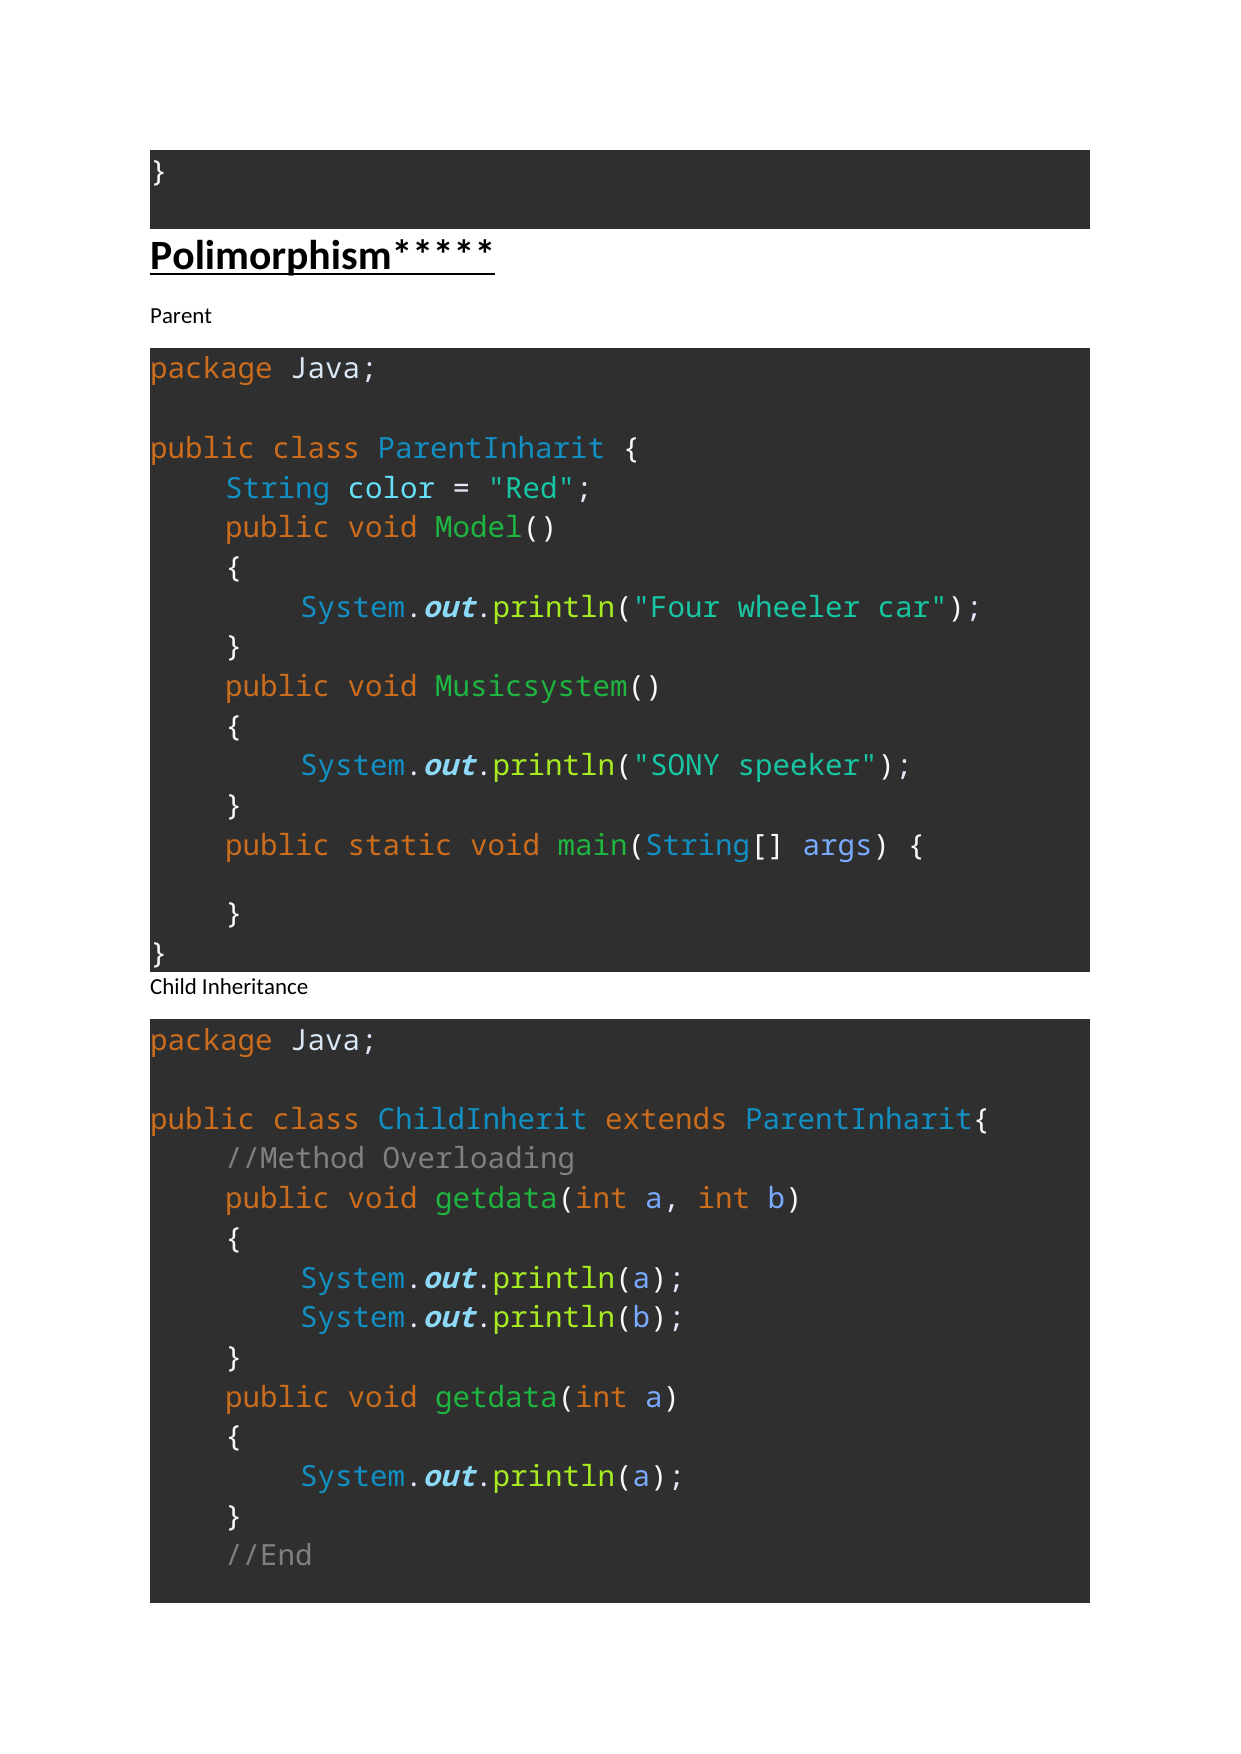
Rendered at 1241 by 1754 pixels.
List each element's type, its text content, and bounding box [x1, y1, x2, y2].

text package Java; [150, 348, 1090, 387]
text } [150, 150, 1090, 190]
text { [150, 1416, 1090, 1455]
text } [150, 784, 1090, 824]
text public class ParentInharit { [150, 427, 1090, 467]
text System.out.println("SONY speeker"); [150, 745, 1090, 784]
text Polimorphism***** [150, 229, 1090, 280]
text } [150, 1336, 1090, 1376]
text System.out.println(a); [150, 1257, 1090, 1297]
text //Method Overloading [150, 1138, 1090, 1177]
text package Java; [150, 1019, 1090, 1058]
text public void Model() [150, 507, 1090, 546]
text } [150, 626, 1090, 665]
text public void getdata(int a) [150, 1376, 1090, 1416]
text Parent [150, 301, 1090, 329]
text System.out.println(b); [150, 1297, 1090, 1336]
text { [150, 1217, 1090, 1257]
text System.out.println(a); [150, 1455, 1090, 1495]
text { [150, 546, 1090, 586]
text } [150, 1495, 1090, 1535]
text //End [150, 1535, 1090, 1574]
text } [150, 892, 1090, 932]
text public void Musicsystem() [150, 665, 1090, 705]
text } [150, 932, 1090, 972]
text public class ChildInherit extends ParentInharit{ [150, 1098, 1090, 1138]
text String color = "Red"; [150, 467, 1090, 507]
text public static void main(String[] args) { [150, 824, 1090, 864]
text Child Inheritance [150, 972, 1090, 1000]
text System.out.println("Four wheeler car"); [150, 586, 1090, 626]
text public void getdata(int a, int b) [150, 1177, 1090, 1217]
text { [150, 705, 1090, 745]
